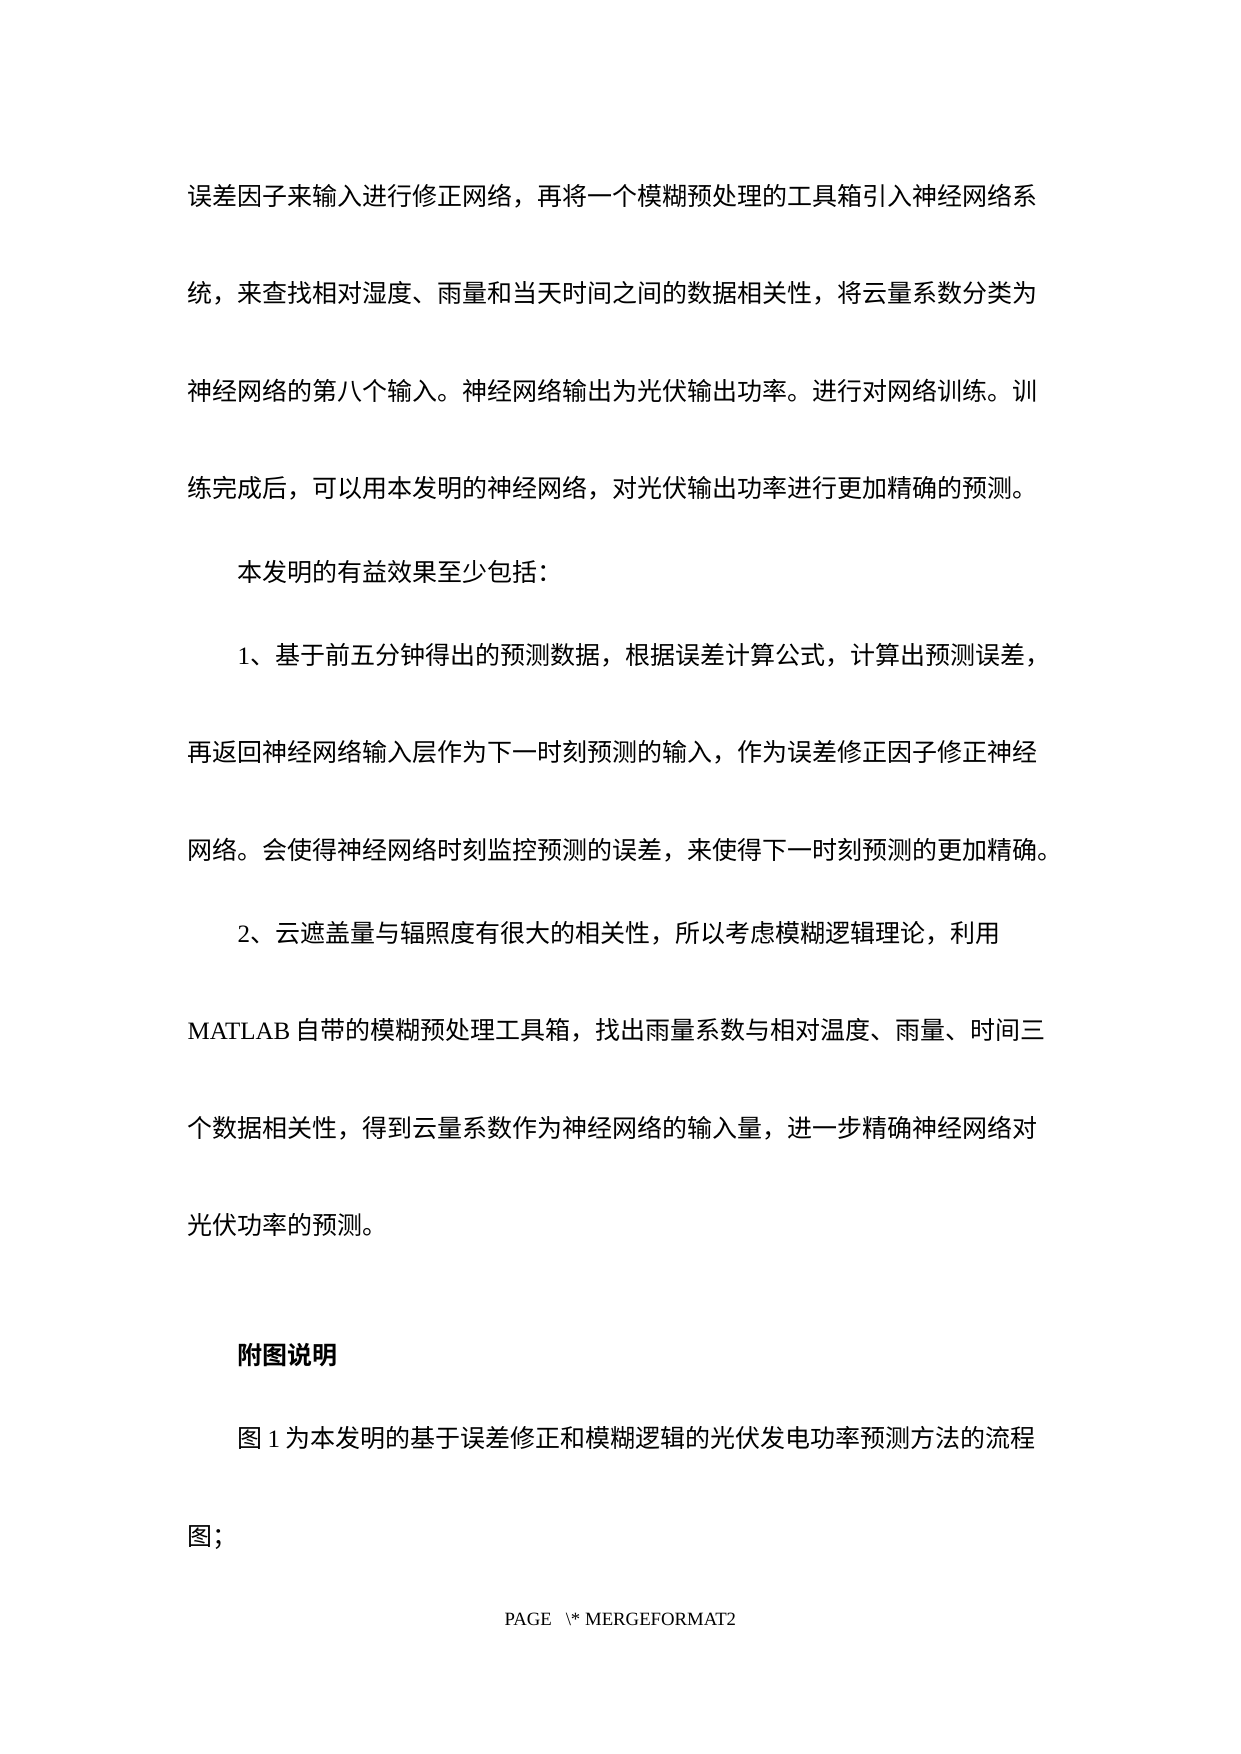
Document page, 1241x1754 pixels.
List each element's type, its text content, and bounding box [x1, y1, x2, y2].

text 图1为本发明的基于误差修正和模糊逻辑的光伏发电功率预测方法的流程图； [187, 1404, 1053, 1567]
text 2、云遮盖量与辐照度有很大的相关性，所以考虑模糊逻辑理论，利用MATLAB自带的模糊预处理工具箱，找出雨量系数与相对温度、雨量、时间三个数据相关性，得到云量系数作为神经网络的输入量，进一步精确神经网络对光伏功率的预测。 [187, 899, 1053, 1256]
text 附图说明 [187, 1321, 1053, 1386]
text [187, 162, 1053, 519]
text 本发明的有益效果至少包括： [187, 538, 1053, 603]
text 1、基于前五分钟得出的预测数据，根据误差计算公式，计算出预测误差，再返回神经网络输入层作为下一时刻预测的输入，作为误差修正因子修正神经网络。会使得神经网络时刻监控预测的误差，来使得下一时刻预测的更加精确。 [187, 621, 1053, 881]
